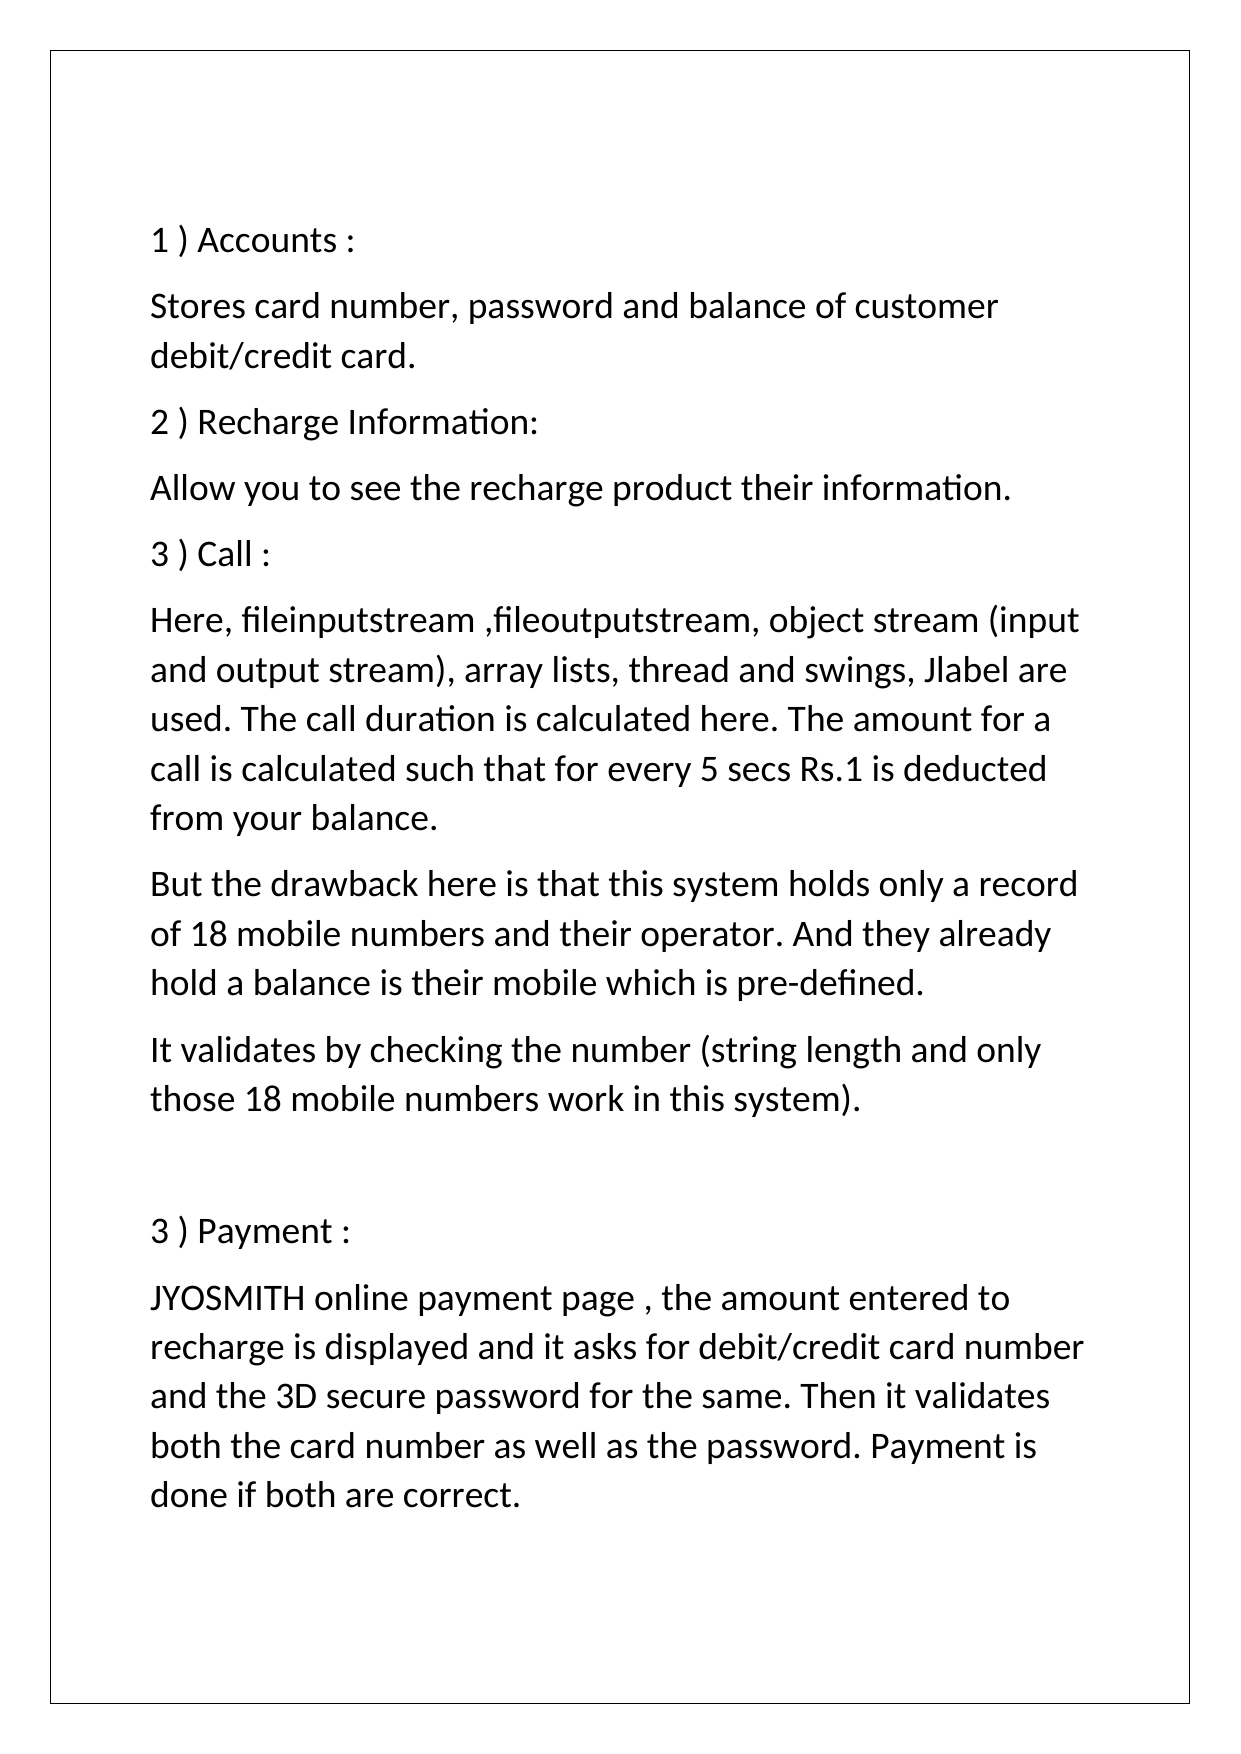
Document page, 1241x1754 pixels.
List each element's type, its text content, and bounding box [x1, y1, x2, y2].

text Allow you to see the recharge product their information. [150, 464, 1090, 510]
text 1 ) Accounts : [150, 216, 1090, 262]
text Here, fileinputstream ,fileoutputstream, object stream (input and output stream), array lists, thread and swings, Jlabel are used. The call duration is calculated here. The amount for a call is calculated such that for every 5 secs Rs.1 is deducted from your balance. [150, 596, 1090, 840]
text It validates by checking the number (string length and only those 18 mobile numbers work in this system). [150, 1026, 1090, 1121]
text 3 ) Payment : [150, 1207, 1090, 1253]
text 2 ) Recharge Information: [150, 398, 1090, 444]
text Stores card number, password and balance of customer debit/credit card. [150, 282, 1090, 378]
text JYOSMITH online payment page , the amount entered to recharge is displayed and it asks for debit/credit card number and the 3D secure password for the same. Then it validates both the card number as well as the password. Payment is done if both are correct. [150, 1273, 1090, 1517]
text 3 ) Call : [150, 530, 1090, 576]
text But the drawback here is that this system holds only a record of 18 mobile numbers and their operator. And they already hold a balance is their mobile which is pre-defined. [150, 860, 1090, 1005]
